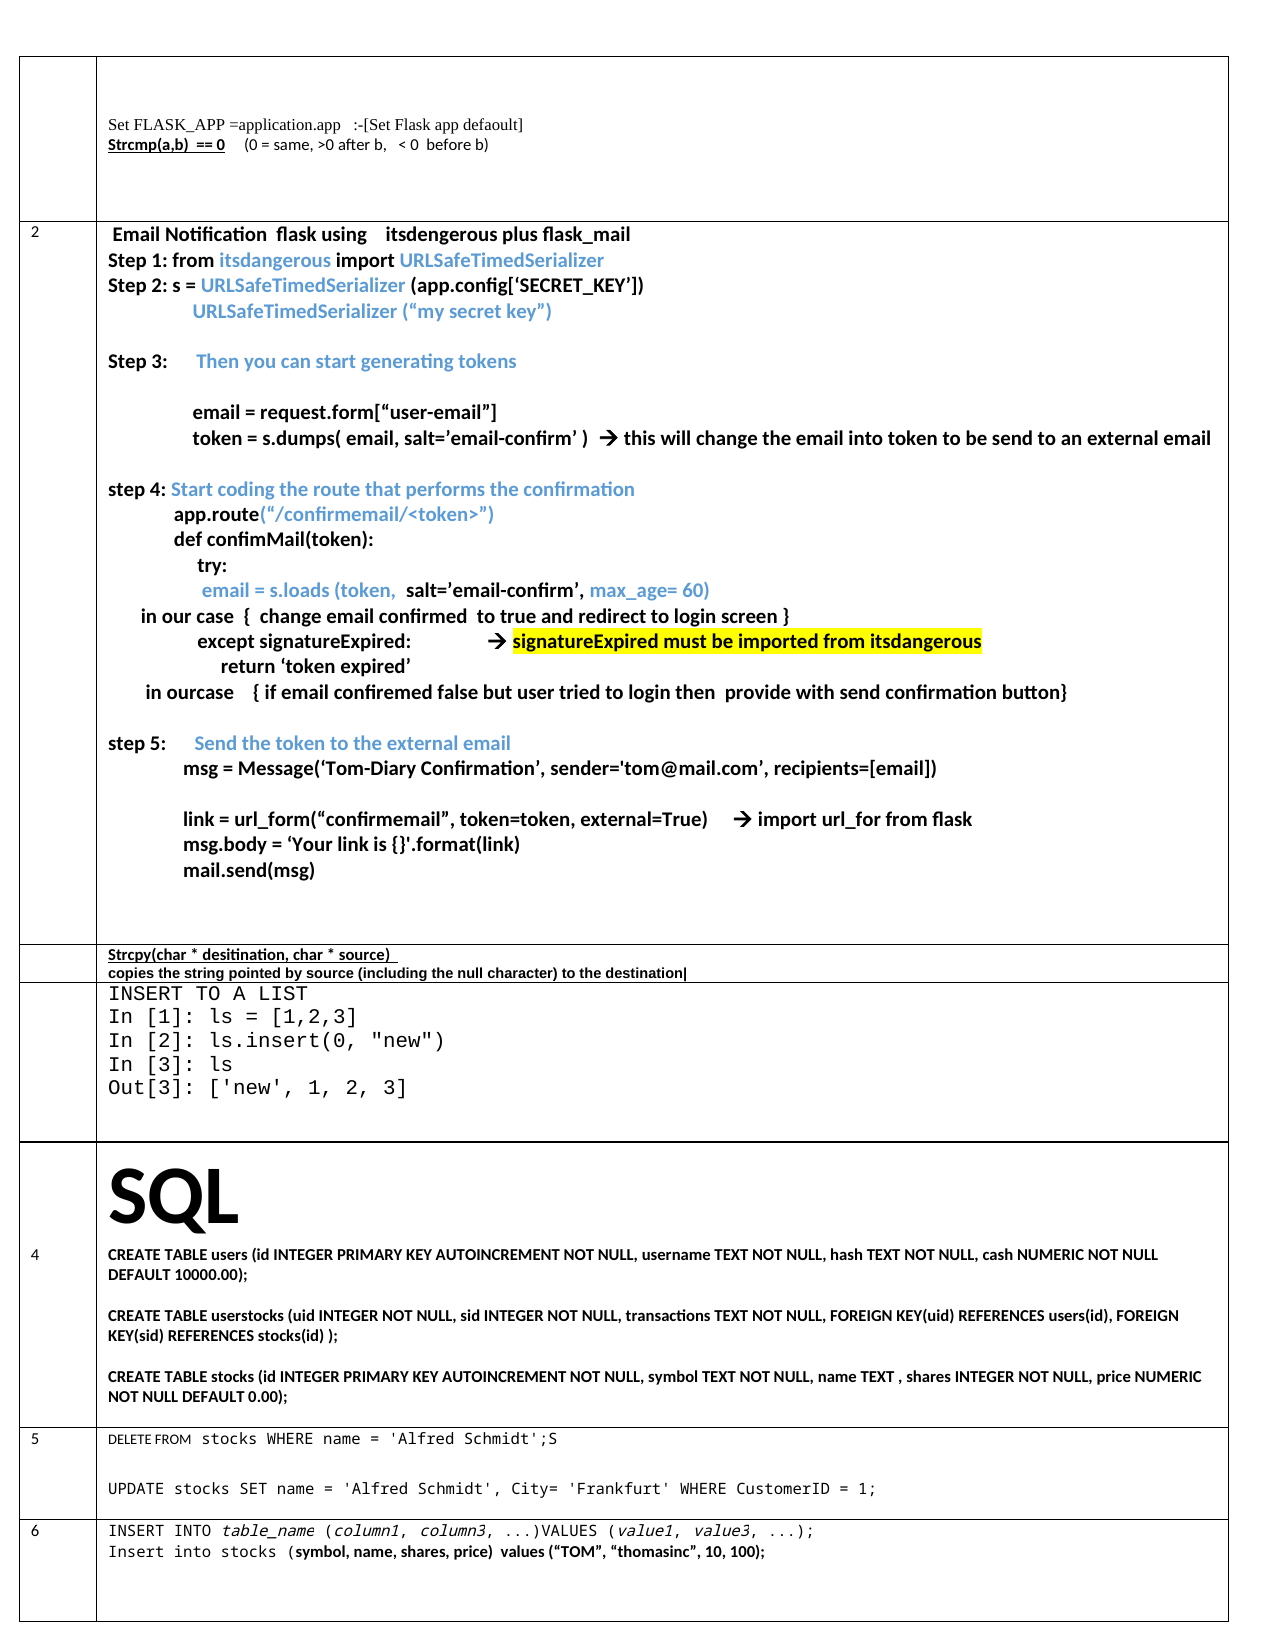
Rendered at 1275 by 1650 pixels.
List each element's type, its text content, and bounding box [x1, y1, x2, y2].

table_cell 2 [20, 222, 96, 943]
table_cell 6 [20, 1520, 96, 1621]
table_cell Strcpy(char * desitination, char * source) copies the string pointed by source (including the null character) to the destination| [390, 945, 1228, 982]
table_cell 5 [20, 1428, 96, 1519]
table_cell INSERT TO A LIST In [1]: ls = [1,2,3] In [2]: ls.insert(0, "new") In [3]: ls Out[3]: ['new', 1, 2, 3] [97, 983, 1228, 1141]
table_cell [97, 57, 1228, 221]
table_cell Strcpy(char * desitination, char * source) copies the string pointed by source (including the null character) to the destination| [97, 945, 385, 982]
table_cell [20, 945, 96, 982]
table_cell SQL CREATE TABLE users (id INTEGER PRIMARY KEY AUTOINCREMENT NOT NULL, username TEXT NOT NULL, hash TEXT NOT NULL, cash NUMERIC NOT NULL DEFAULT 10000.00); CREATE TABLE userstocks (uid INTEGER NOT NULL, sid INTEGER NOT NULL, transactions TEXT NOT NULL, FOREIGN KEY(uid) REFERENCES users(id), FOREIGN KEY(sid) REFERENCES stocks(id) ); CREATE TABLE stocks (id INTEGER PRIMARY KEY AUTOINCREMENT NOT NULL, symbol TEXT NOT NULL, name TEXT , shares INTEGER NOT NULL, price NUMERIC NOT NULL DEFAULT 0.00); [97, 1143, 1228, 1427]
table_cell 4 [20, 1143, 96, 1427]
table_cell [20, 57, 96, 221]
table_cell DELETE FROM stocks WHERE name = 'Alfred Schmidt';S UPDATE stocks SET name = 'Alfred Schmidt', City= 'Frankfurt' WHERE CustomerID = 1; [97, 1428, 1228, 1519]
table_cell Email Notification flask using itsdengerous plus flask_mail Step 1: from itsdangerous import URLSafeTimedSerializer Step 2: s = URLSafeTimedSerializer (app.config[‘SECRET_KEY’]) URLSafeTimedSerializer (“my secret key”) Step 3: Then you can start generating tokens email = request.form[“user-email”] token = s.dumps( email, salt=’email-confirm’ ) this will change the email into token to be send to an external email step 4: Start coding the route that performs the confirmation app.route(“/confirmemail/<token>”) def confimMail(token): try: email = s.loads (token, salt=’email-confirm’, max_age= 60) in our case { change email confirmed to true and redirect to login screen } except signatureExpired: signatureExpired must be imported from itsdangerous return ‘token expired’ in ourcase { if email confiremed false but user tried to login then provide with send confirmation button} step 5: Send the token to the external email msg = Message(‘Tom-Diary Confirmation’, sender='tom@mail.com’, recipients=[email]) link = url_form(“confirmemail”, token=token, external=True) import url_for from flask msg.body = ‘Your link is {}'.format(link) mail.send(msg) [97, 222, 1228, 943]
table_cell [20, 983, 96, 1141]
table_cell INSERT INTO table_name (column1, column3, ...)VALUES (value1, value3, ...); Insert into stocks (symbol, name, shares, price) values (“TOM”, “thomasinc”, 10, 100); [97, 1520, 1228, 1621]
